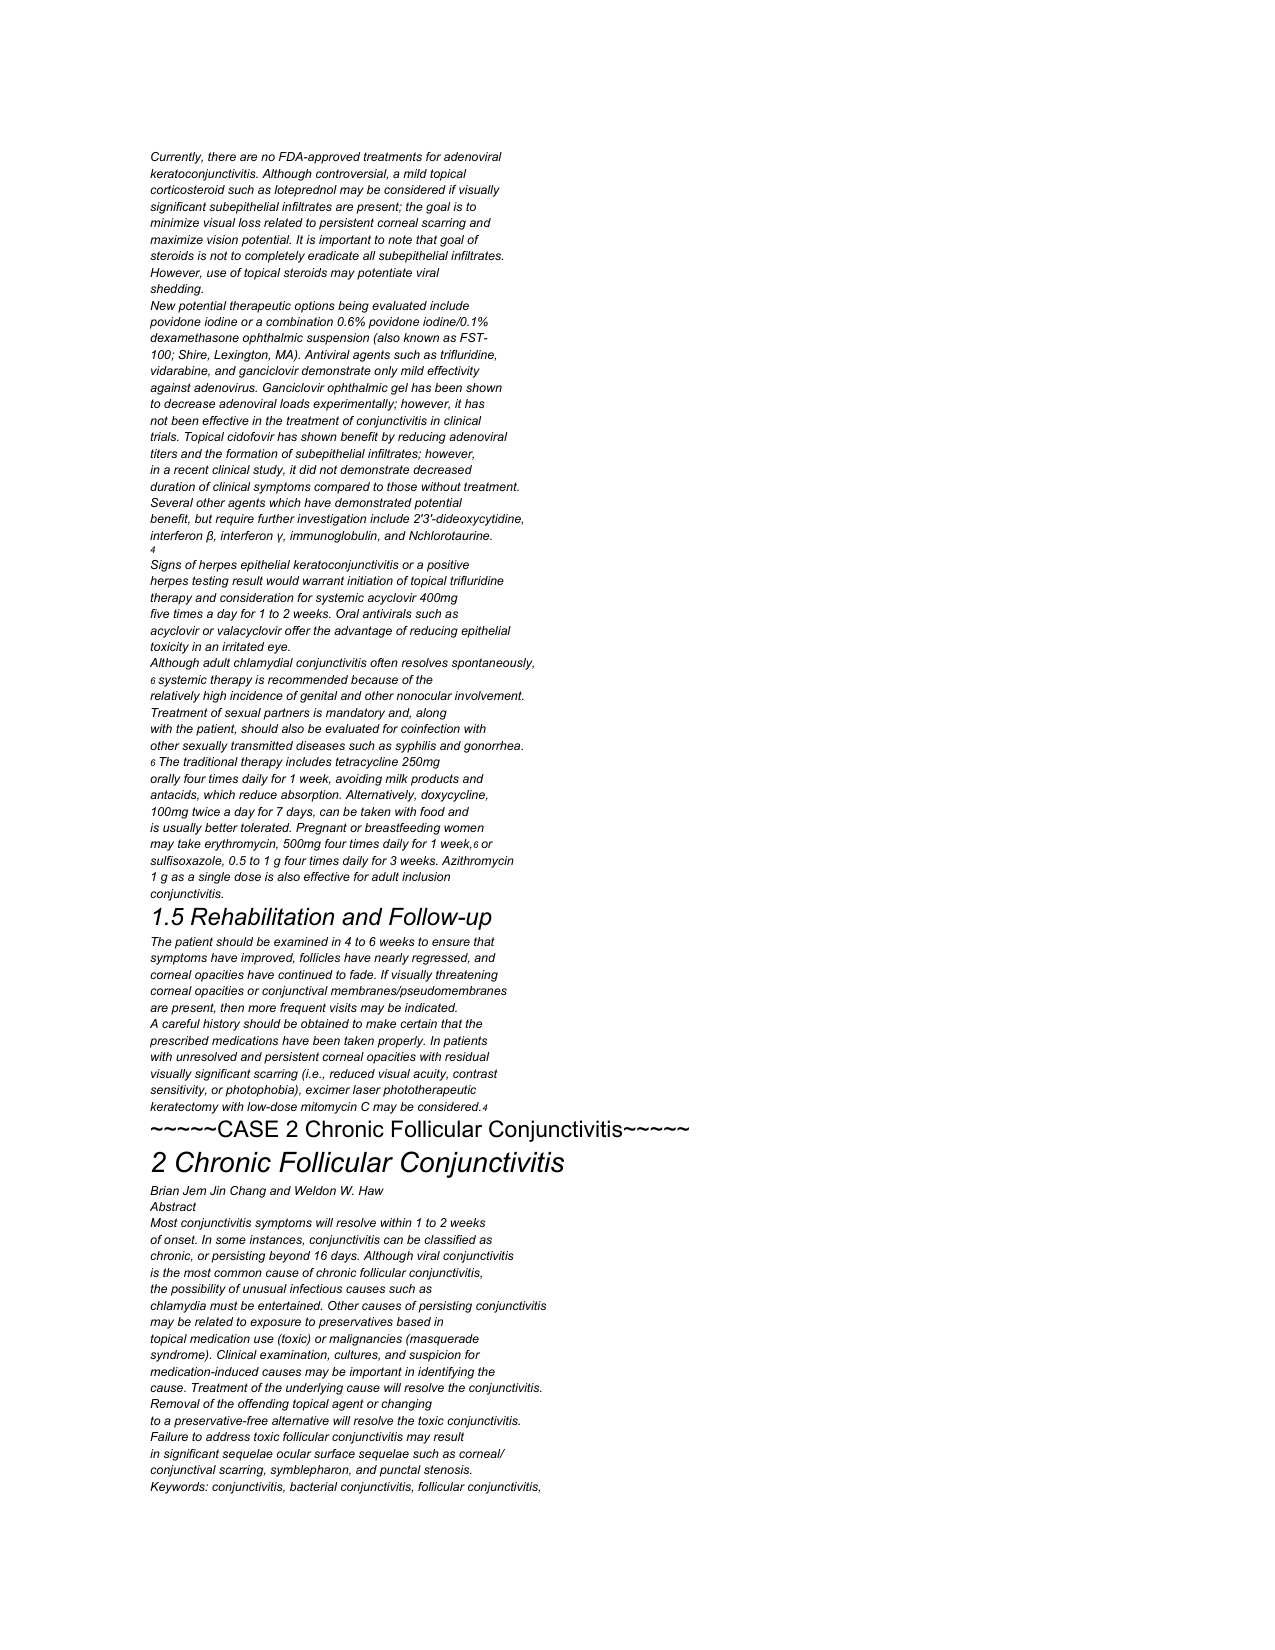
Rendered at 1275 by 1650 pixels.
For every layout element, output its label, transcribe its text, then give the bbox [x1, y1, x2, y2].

text in significant sequelae ocular surface sequelae such as corneal/ [150, 1446, 1125, 1461]
text cause. Treatment of the underlying cause will resolve the conjunctivitis. [150, 1381, 1125, 1395]
text benefit, but require further investigation include 2′3′-dideoxycytidine, [150, 512, 1125, 526]
text maximize vision potential. It is important to note that goal of [150, 232, 1125, 247]
text 6 systemic therapy is recommended because of the [150, 673, 1125, 687]
text toxicity in an irritated eye. [150, 640, 1125, 654]
text 6 The traditional therapy includes tetracycline 250mg [150, 755, 1125, 769]
text with the patient, should also be evaluated for coinfection with [150, 722, 1125, 736]
text 1.5 Rehabilitation and Follow-up [150, 903, 1125, 931]
text povidone iodine or a combination 0.6% povidone iodine/0.1% [150, 314, 1125, 329]
text ~~~~~CASE 2 Chronic Follicular Conjunctivitis~~~~~ [150, 1116, 1125, 1142]
text Abstract [150, 1199, 1125, 1214]
text steroids is not to completely eradicate all subepithelial infiltrates. [150, 249, 1125, 263]
text are present, then more frequent visits may be indicated. [150, 1001, 1125, 1015]
text may be related to exposure to preservatives based in [150, 1315, 1125, 1329]
text 1 g as a single dose is also effective for adult inclusion [150, 870, 1125, 884]
text prescribed medications have been taken properly. In patients [150, 1033, 1125, 1048]
text not been effective in the treatment of conjunctivitis in clinical [150, 413, 1125, 428]
text acyclovir or valacyclovir offer the advantage of reducing epithelial [150, 623, 1125, 638]
text Currently, there are no FDA-approved treatments for adenoviral [150, 150, 1125, 164]
text relatively high incidence of genital and other nonocular involvement. [150, 689, 1125, 703]
text against adenovirus. Ganciclovir ophthalmic gel has been shown [150, 380, 1125, 395]
text chronic, or persisting beyond 16 days. Although viral conjunctivitis [150, 1249, 1125, 1263]
text The patient should be examined in 4 to 6 weeks to ensure that [150, 935, 1125, 949]
text Brian Jem Jin Chang and Weldon W. Haw [150, 1183, 1125, 1197]
text duration of clinical symptoms compared to those without treatment. [150, 479, 1125, 493]
text significant subepithelial infiltrates are present; the goal is to [150, 199, 1125, 214]
text 100mg twice a day for 7 days, can be taken with food and [150, 804, 1125, 819]
text Several other agents which have demonstrated potential [150, 496, 1125, 510]
text with unresolved and persistent corneal opacities with residual [150, 1050, 1125, 1064]
text Most conjunctivitis symptoms will resolve within 1 to 2 weeks [150, 1216, 1125, 1230]
text interferon β, interferon γ, immunoglobulin, and Nchlorotaurine. [150, 528, 1125, 543]
text However, use of topical steroids may potentiate viral [150, 265, 1125, 279]
text New potential therapeutic options being evaluated include [150, 298, 1125, 312]
text Failure to address toxic follicular conjunctivitis may result [150, 1430, 1125, 1444]
text keratoconjunctivitis. Although controversial, a mild topical [150, 166, 1125, 181]
text 2 Chronic Follicular Conjunctivitis [150, 1146, 1125, 1178]
text symptoms have improved, follicles have nearly regressed, and [150, 951, 1125, 966]
text to a preservative-free alternative will resolve the toxic conjunctivitis. [150, 1413, 1125, 1428]
text Signs of herpes epithelial keratoconjunctivitis or a positive [150, 557, 1125, 572]
text Although adult chlamydial conjunctivitis often resolves spontaneously, [150, 656, 1125, 671]
text topical medication use (toxic) or malignancies (masquerade [150, 1331, 1125, 1346]
text Treatment of sexual partners is mandatory and, along [150, 706, 1125, 720]
text dexamethasone ophthalmic suspension (also known as FST- [150, 331, 1125, 345]
text trials. Topical cidofovir has shown benefit by reducing adenoviral [150, 430, 1125, 444]
text is the most common cause of chronic follicular conjunctivitis, [150, 1265, 1125, 1280]
text in a recent clinical study, it did not demonstrate decreased [150, 463, 1125, 477]
text corticosteroid such as loteprednol may be considered if visually [150, 183, 1125, 197]
text Keywords: conjunctivitis, bacterial conjunctivitis, follicular conjunctivitis, [150, 1479, 1125, 1494]
text sulfisoxazole, 0.5 to 1 g four times daily for 3 weeks. Azithromycin [150, 854, 1125, 868]
text 100; Shire, Lexington, MA). Antiviral agents such as trifluridine, [150, 347, 1125, 362]
text minimize visual loss related to persistent corneal scarring and [150, 216, 1125, 230]
text syndrome). Clinical examination, cultures, and suspicion for [150, 1348, 1125, 1362]
text sensitivity, or photophobia), excimer laser phototherapeutic [150, 1083, 1125, 1097]
text conjunctival scarring, symblepharon, and punctal stenosis. [150, 1463, 1125, 1477]
text shedding. [150, 282, 1125, 296]
text antacids, which reduce absorption. Alternatively, doxycycline, [150, 788, 1125, 802]
text vidarabine, and ganciclovir demonstrate only mild effectivity [150, 364, 1125, 378]
text orally four times daily for 1 week, avoiding milk products and [150, 771, 1125, 786]
text chlamydia must be entertained. Other causes of persisting conjunctivitis [150, 1298, 1125, 1313]
text titers and the formation of subepithelial infiltrates; however, [150, 446, 1125, 461]
text herpes testing result would warrant initiation of topical trifluridine [150, 574, 1125, 588]
text other sexually transmitted diseases such as syphilis and gonorrhea. [150, 738, 1125, 753]
text Removal of the offending topical agent or changing [150, 1397, 1125, 1411]
text of onset. In some instances, conjunctivitis can be classified as [150, 1232, 1125, 1247]
text therapy and consideration for systemic acyclovir 400mg [150, 590, 1125, 605]
text corneal opacities or conjunctival membranes/pseudomembranes [150, 984, 1125, 998]
text visually significant scarring (i.e., reduced visual acuity, contrast [150, 1066, 1125, 1081]
text the possibility of unusual infectious causes such as [150, 1282, 1125, 1296]
text is usually better tolerated. Pregnant or breastfeeding women [150, 821, 1125, 835]
text medication-induced causes may be important in identifying the [150, 1364, 1125, 1378]
text to decrease adenoviral loads experimentally; however, it has [150, 397, 1125, 411]
text A careful history should be obtained to make certain that the [150, 1017, 1125, 1031]
text keratectomy with low-dose mitomycin C may be considered.4 [150, 1099, 1125, 1114]
text conjunctivitis. [150, 887, 1125, 901]
text five times a day for 1 to 2 weeks. Oral antivirals such as [150, 607, 1125, 621]
text may take erythromycin, 500mg four times daily for 1 week,6 or [150, 837, 1125, 852]
text corneal opacities have continued to fade. If visually threatening [150, 968, 1125, 982]
